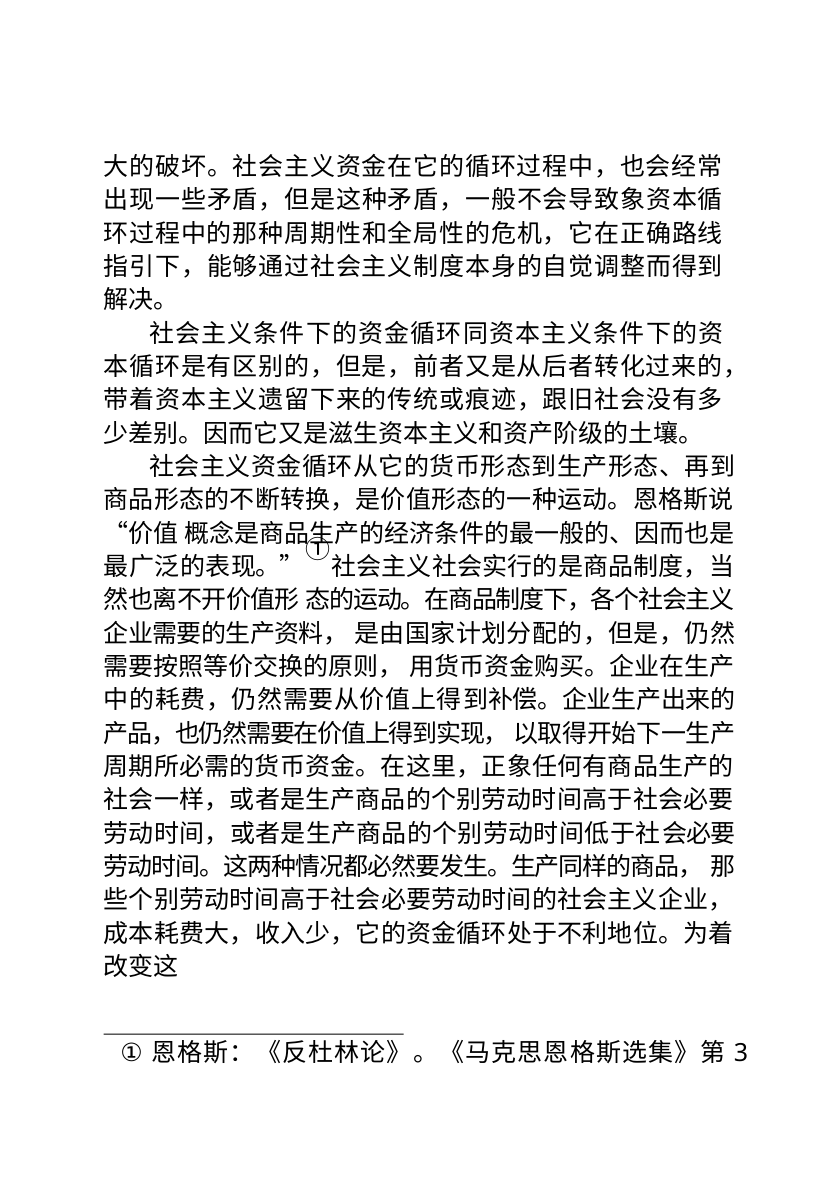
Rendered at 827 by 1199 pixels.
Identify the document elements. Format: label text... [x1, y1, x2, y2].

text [120, 1017, 748, 1068]
text 大的破坏。社会主义资金在它的循环过程中，也会经常出现一些矛盾，但是这种矛盾，一般不会导致象资本循环过程中的那种周期性和全局性的危机，它在正确路线指引下，能够通过社会主义制度本身的自觉调整而得到解决。 [103, 149, 724, 316]
text 社会主义条件下的资金循环同资本主义条件下的资本循环是有区别的，但是，前者又是从后者转化过来的，带着资本主义遗留下来的传统或痕迹，跟旧社会没有多少差别。因而它又是滋生资本主义和资产阶级的土壤。 [103, 316, 724, 449]
text 社会主义资金循环从它的货币形态到生产形态、再到商品形态的不断转换，是价值形态的一种运动。恩格斯说：“价值 概念是商品生产的经济条件的最一般的、因而也是最广泛的表现。”①社会主义社会实行的是商品制度，当然也离不开价值形 态的运动。在商品制度下，各个社会主义企业需要的生产资料， 是由国家计划分配的，但是，仍然需要按照等价交换的原则， 用货币资金购买。企业在生产中的耗费，仍然需要从价值上得到补偿。企业生产出来的产品，也仍然需要在价值上得到实现， 以取得开始下一生产周期所必需的货币资金。在这里，正象任何有商品生产的社会一样，或者是生产商品的个别劳动时间高于社会必要劳动时间，或者是生产商品的个别劳动时间低于社会必要劳动时间。这两种情况都必然要发生。生产同样的商品， 那些个别劳动时间高于社会必要劳动时间的社会主义企业，成本耗费大，收入少，它的资金循环处于不利地位。为着改变这 [103, 449, 736, 982]
